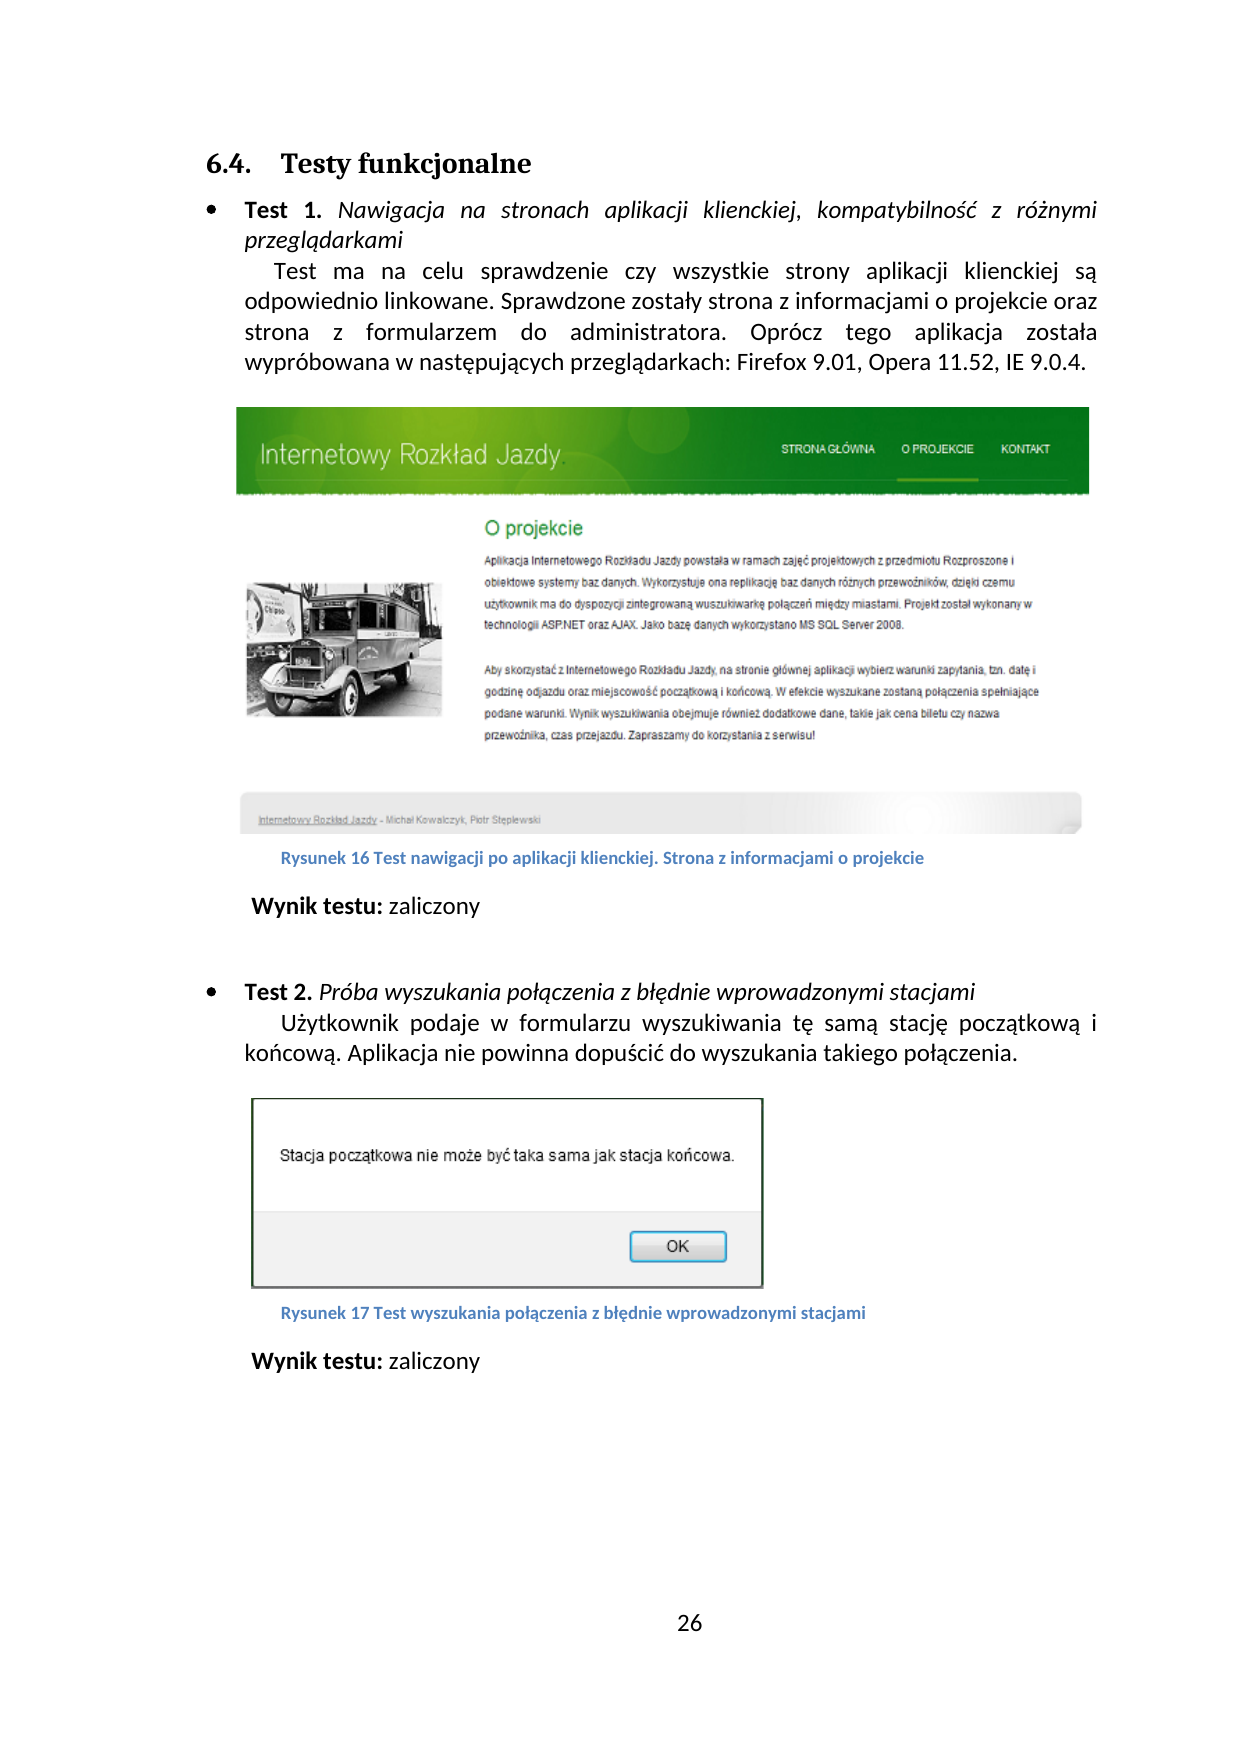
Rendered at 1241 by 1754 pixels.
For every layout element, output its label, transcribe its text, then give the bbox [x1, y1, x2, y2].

text Wynik testu: zaliczony [236, 1345, 1098, 1376]
picture [236, 407, 1090, 834]
text Wynik testu: zaliczony [236, 890, 1098, 921]
subtitle Testy funkcjonalne [206, 148, 1098, 181]
list Test ma na celu sprawdzenie czy wszystkie strony aplikacji klienckiej są odpowiednio linkowane. Sprawdzone zostały strona z informacjami o projekcie oraz strona z formularzem do administratora. Oprócz tego aplikacja została wypróbowana w następujących przeglądarkach: Firefox 9.01, Opera 11.52, IE 9.0.4. [244, 255, 1098, 377]
list Test 1. Nawigacja na stronach aplikacji klienckiej, kompatybilność z różnymi przeglądarkami [207, 194, 1098, 255]
list Użytkownik podaje w formularzu wyszukiwania tę samą stację początkową i końcową. Aplikacja nie powinna dopuścić do wyszukania takiego połączenia. [244, 1007, 1098, 1068]
picture [251, 1098, 764, 1289]
list Test 2. Próba wyszukania połączenia z błędnie wprowadzonymi stacjami [207, 976, 1098, 1007]
